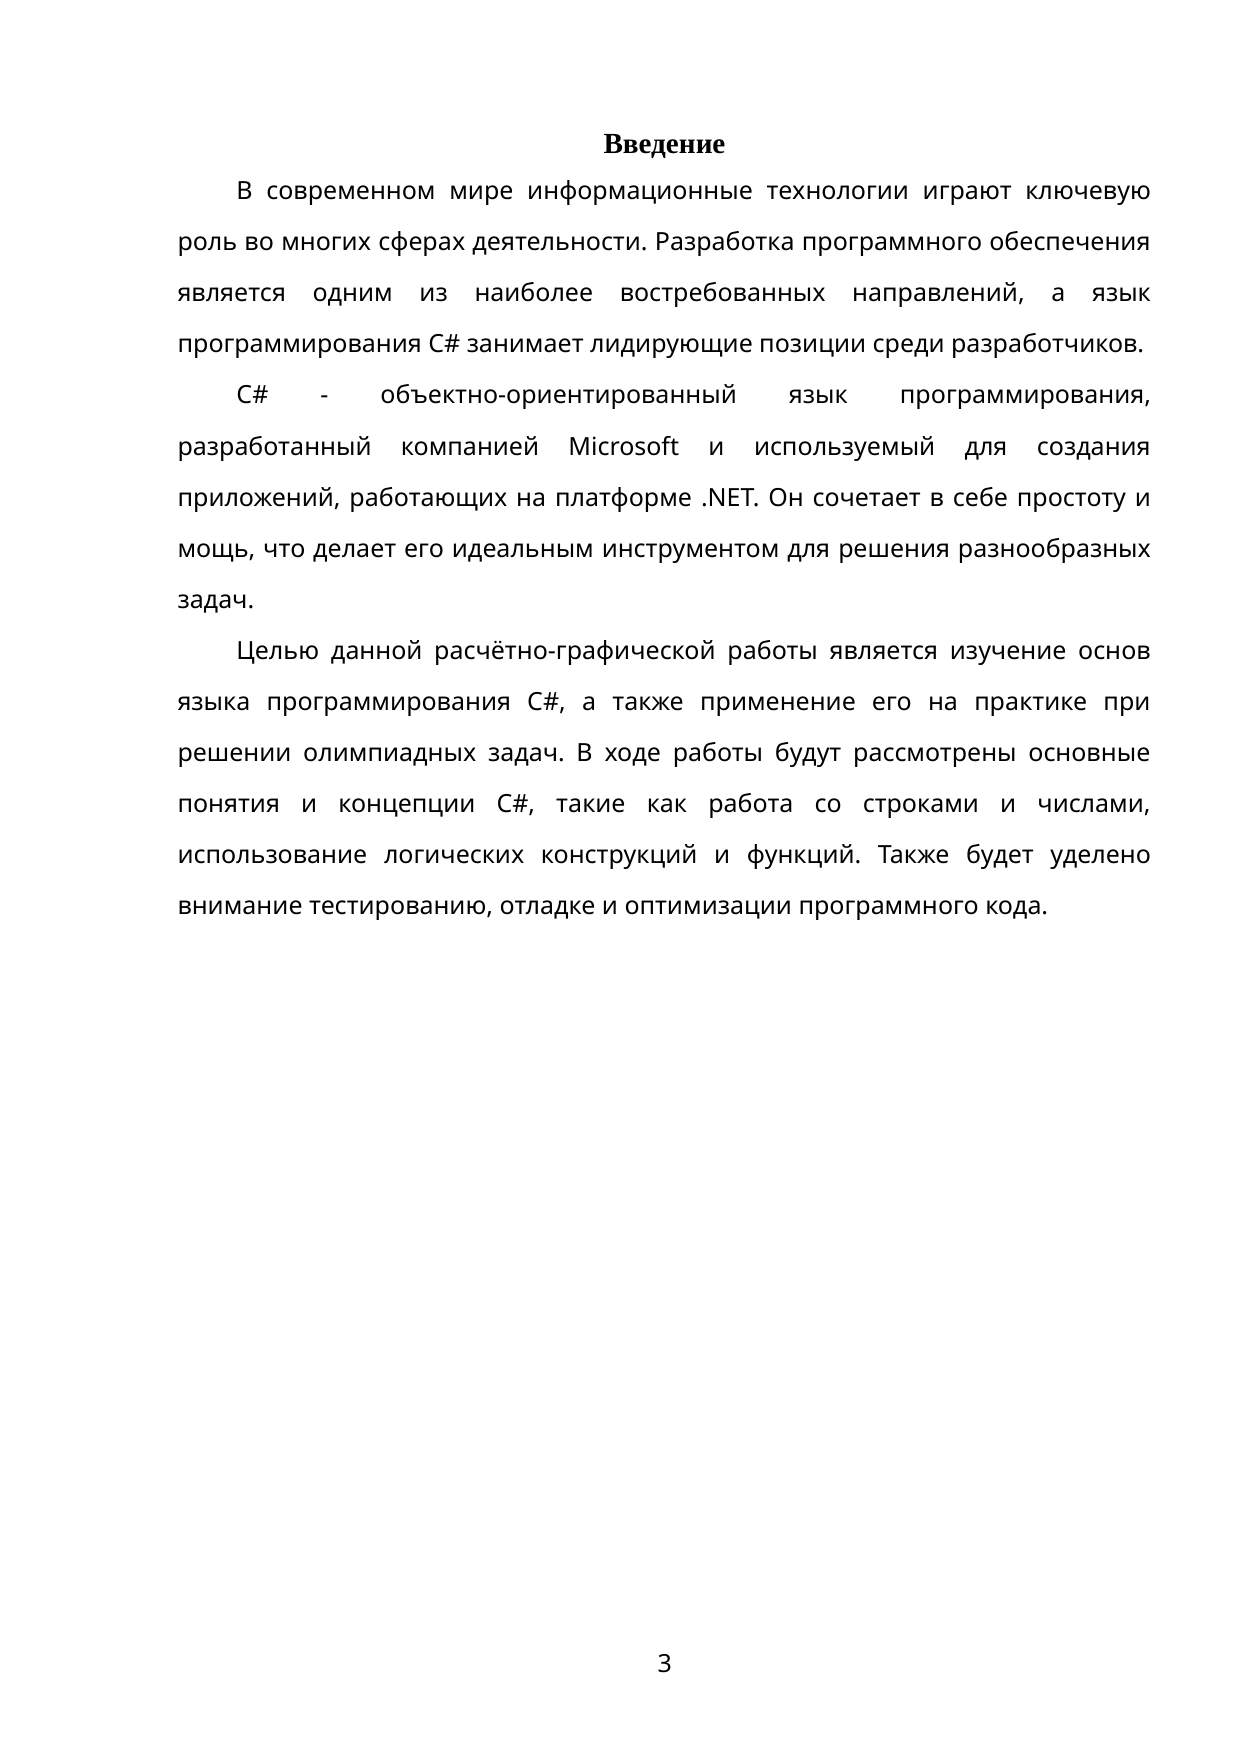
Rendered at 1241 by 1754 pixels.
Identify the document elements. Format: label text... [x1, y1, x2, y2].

text Введение [177, 126, 1152, 160]
text В современном мире информационные технологии играют ключевую роль во многих сферах деятельности. Разработка программного обеспечения является одним из наиболее востребованных направлений, а язык программирования C# занимает лидирующие позиции среди разработчиков. [177, 173, 1152, 360]
text Целью данной расчётно-графической работы является изучение основ языка программирования C#, а также применение его на практике при решении олимпиадных задач. В ходе работы будут рассмотрены основные понятия и концепции C#, такие как работа со строками и числами, использование логических конструкций и функций. Также будет уделено внимание тестированию, отладке и оптимизации программного кода. [177, 632, 1152, 922]
text C# - объектно-ориентированный язык программирования, разработанный компанией Microsoft и используемый для создания приложений, работающих на платформе .NET. Он сочетает в себе простоту и мощь, что делает его идеальным инструментом для решения разнообразных задач. [177, 377, 1152, 615]
